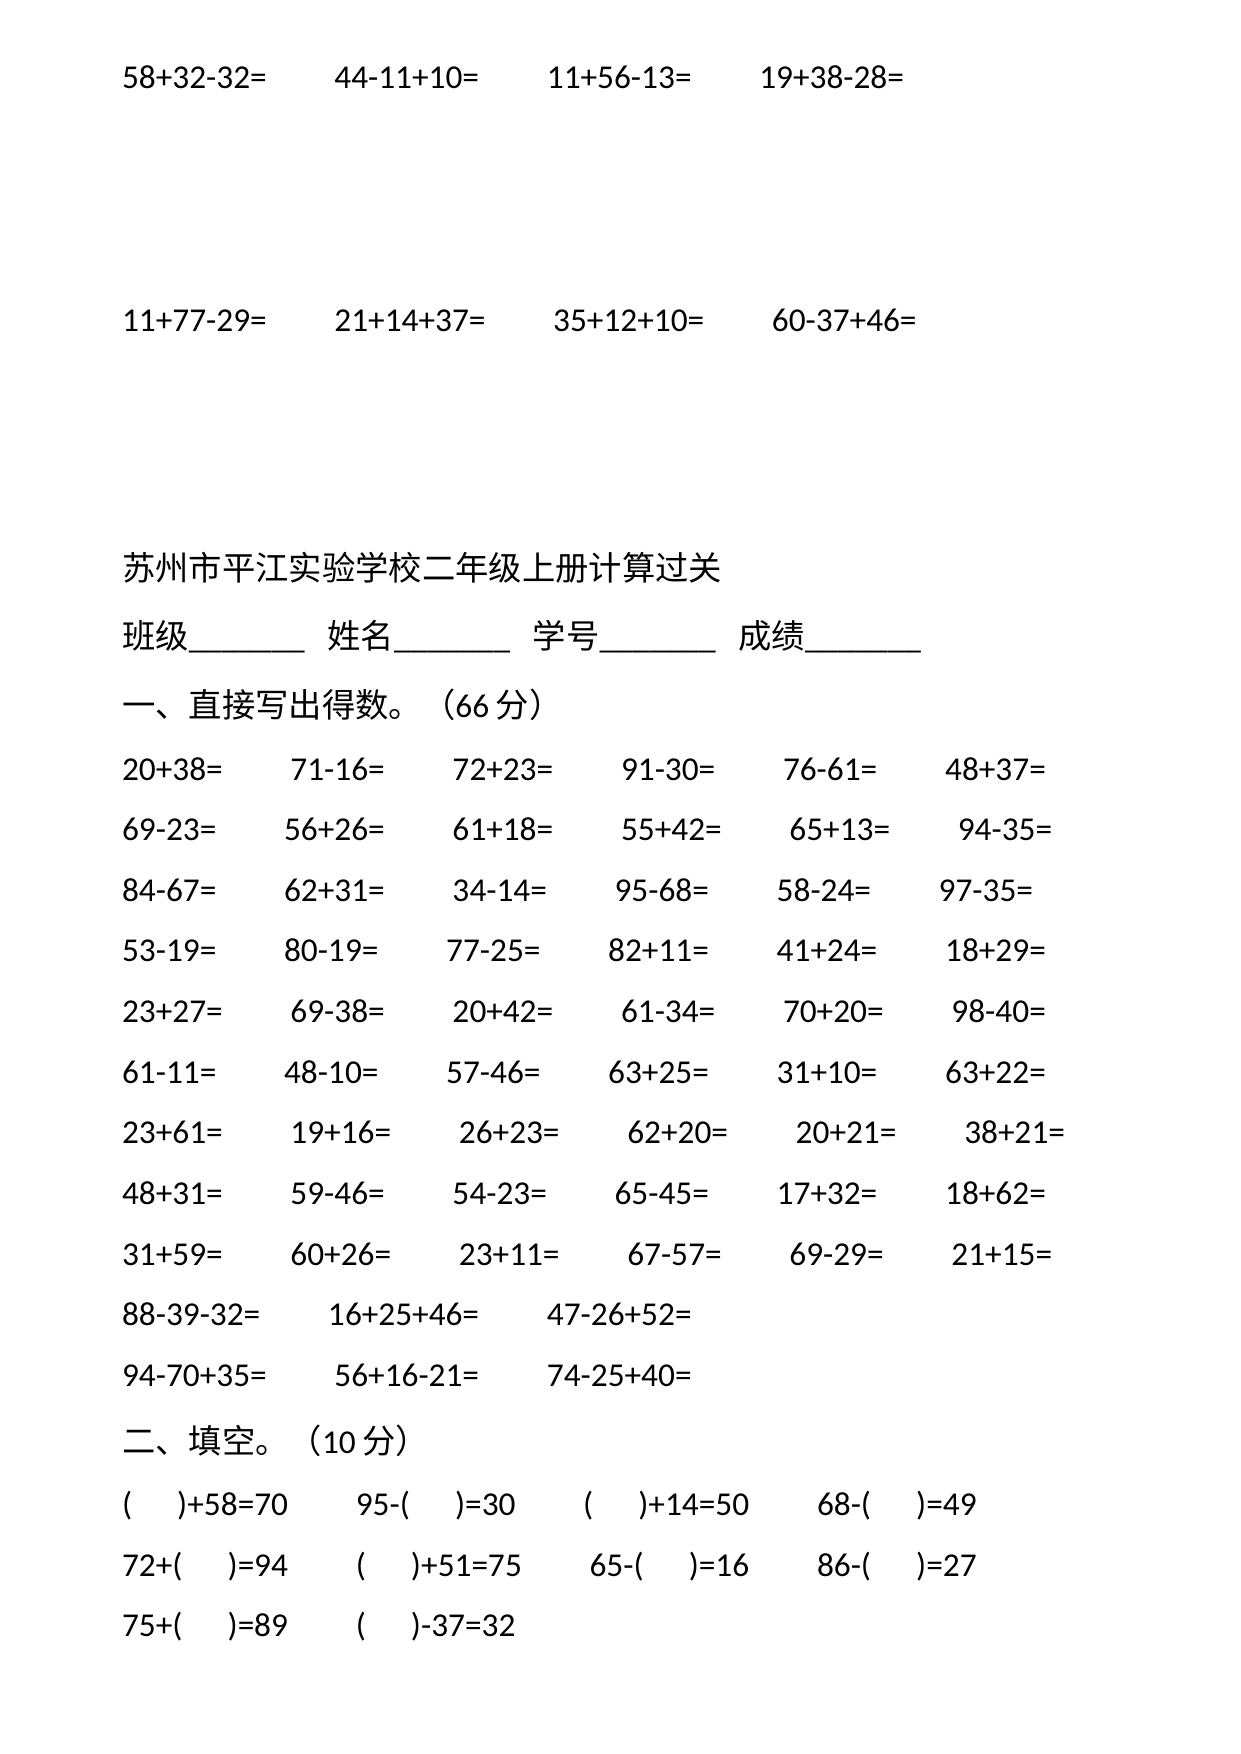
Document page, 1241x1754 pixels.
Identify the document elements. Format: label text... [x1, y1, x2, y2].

text 84-67= 62+31= 34-14= 95-68= 58-24= 97-35= [122, 869, 1118, 909]
text 11+77-29= 21+14+37= 35+12+10= 60-37+46= [122, 299, 1118, 339]
text ( )+58=70 95-( )=30 ( )+14=50 68-( )=49 [122, 1483, 1118, 1524]
text 23+27= 69-38= 20+42= 61-34= 70+20= 98-40= [122, 990, 1118, 1031]
text 20+38= 71-16= 72+23= 91-30= 76-61= 48+37= [122, 747, 1118, 788]
text 31+59= 60+26= 23+11= 67-57= 69-29= 21+15= [122, 1232, 1118, 1273]
text 48+31= 59-46= 54-23= 65-45= 17+32= 18+62= [122, 1172, 1118, 1213]
text 班级_______ 姓名_______ 学号_______ 成绩_______ [122, 610, 1118, 658]
text 53-19= 80-19= 77-25= 82+11= 41+24= 18+29= [122, 929, 1118, 970]
text 二、填空。（10分） [122, 1414, 1118, 1463]
text 58+32-32= 44-11+10= 11+56-13= 19+38-28= [122, 56, 1118, 97]
text 一、直接写出得数。（66分） [122, 679, 1118, 727]
text 88-39-32= 16+25+46= 47-26+52= [122, 1293, 1118, 1334]
text 69-23= 56+26= 61+18= 55+42= 65+13= 94-35= [122, 808, 1118, 849]
text 61-11= 48-10= 57-46= 63+25= 31+10= 63+22= [122, 1051, 1118, 1091]
text 苏州市平江实验学校二年级上册计算过关 [122, 541, 1118, 589]
text 23+61= 19+16= 26+23= 62+20= 20+21= 38+21= [122, 1111, 1118, 1152]
text 94-70+35= 56+16-21= 74-25+40= [122, 1354, 1118, 1394]
text 72+( )=94 ( )+51=75 65-( )=16 86-( )=27 [122, 1544, 1118, 1584]
text 75+( )=89 ( )-37=32 [122, 1604, 1118, 1645]
